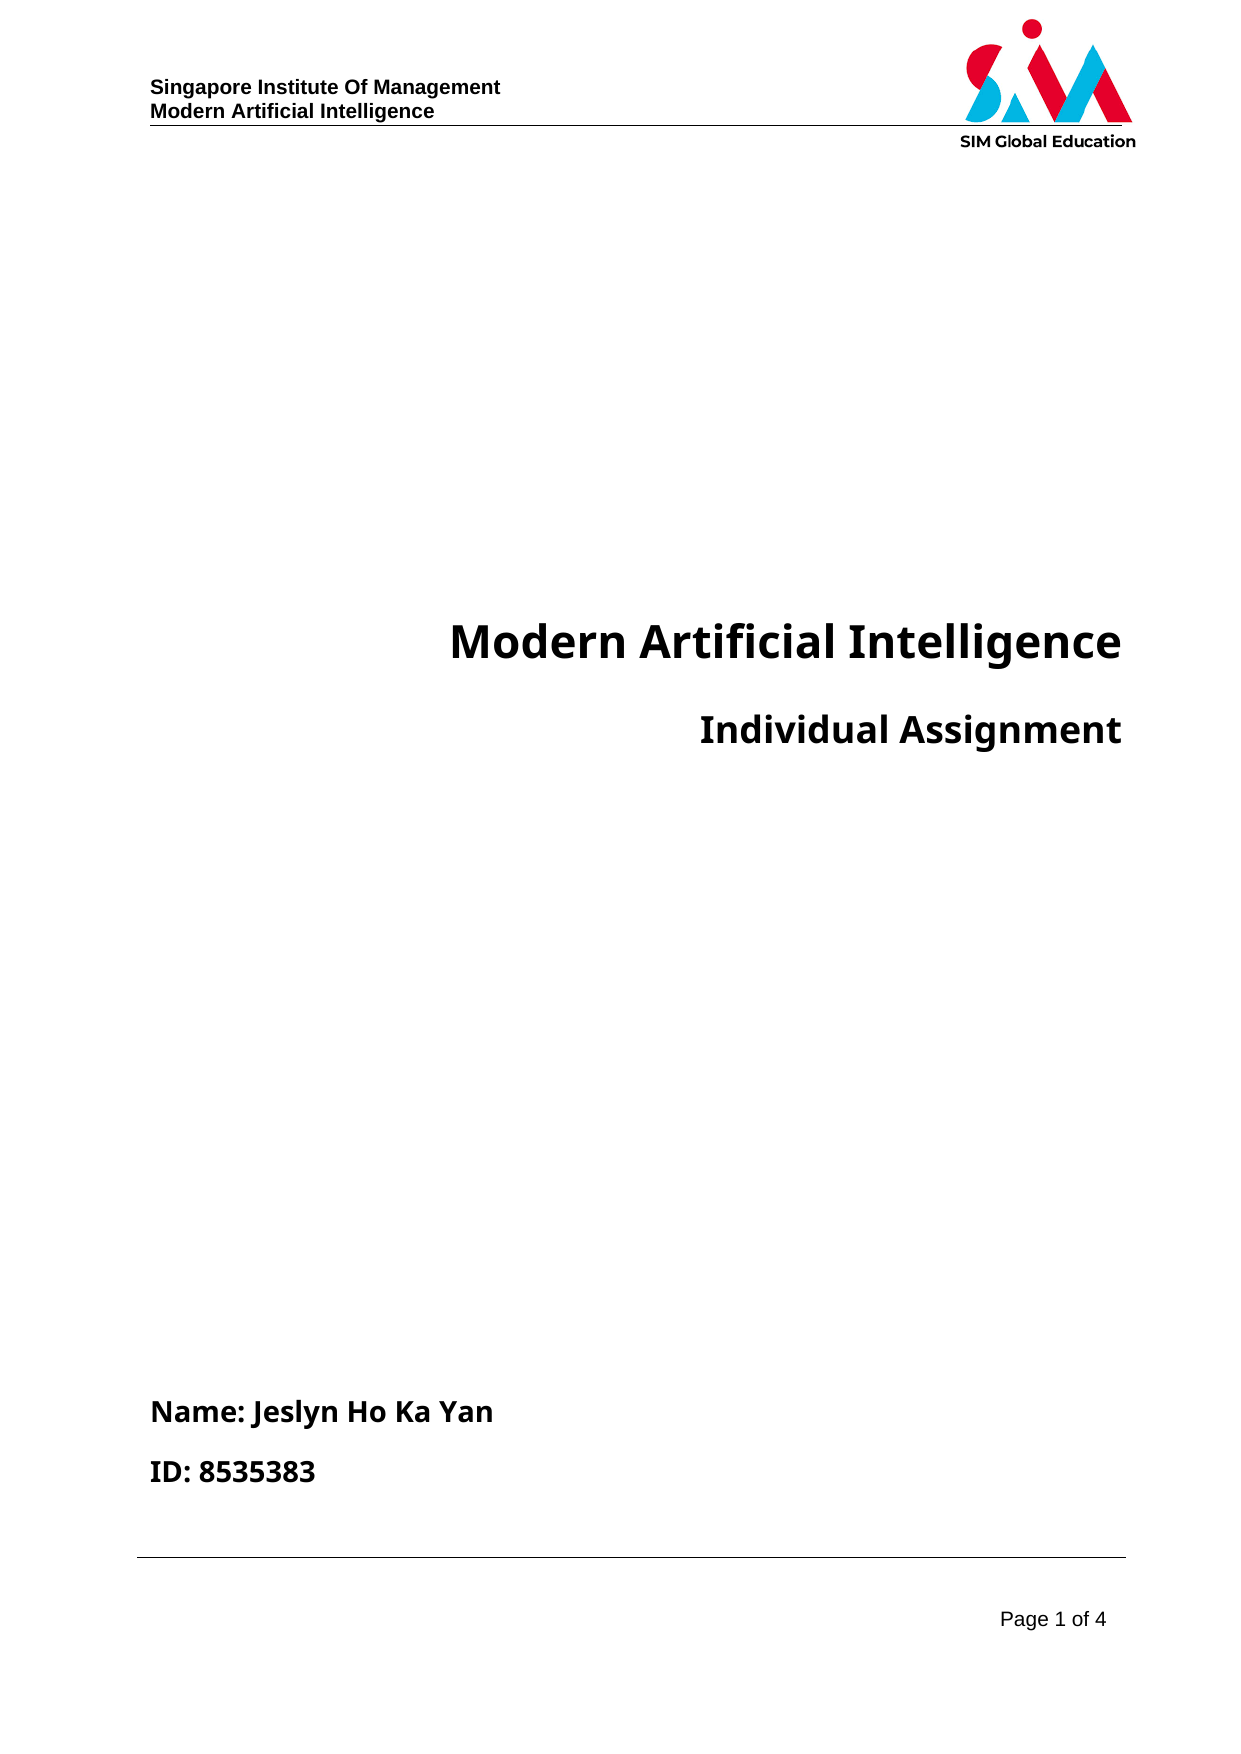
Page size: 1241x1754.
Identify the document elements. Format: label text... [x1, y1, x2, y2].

picture [937, 11, 1152, 156]
text Modern Artificial Intelligence [150, 610, 1122, 672]
text Name: Jeslyn Ho Ka Yan [150, 1392, 1122, 1431]
text Individual Assignment [150, 703, 1122, 754]
text ID: 8535383 [150, 1451, 1122, 1491]
